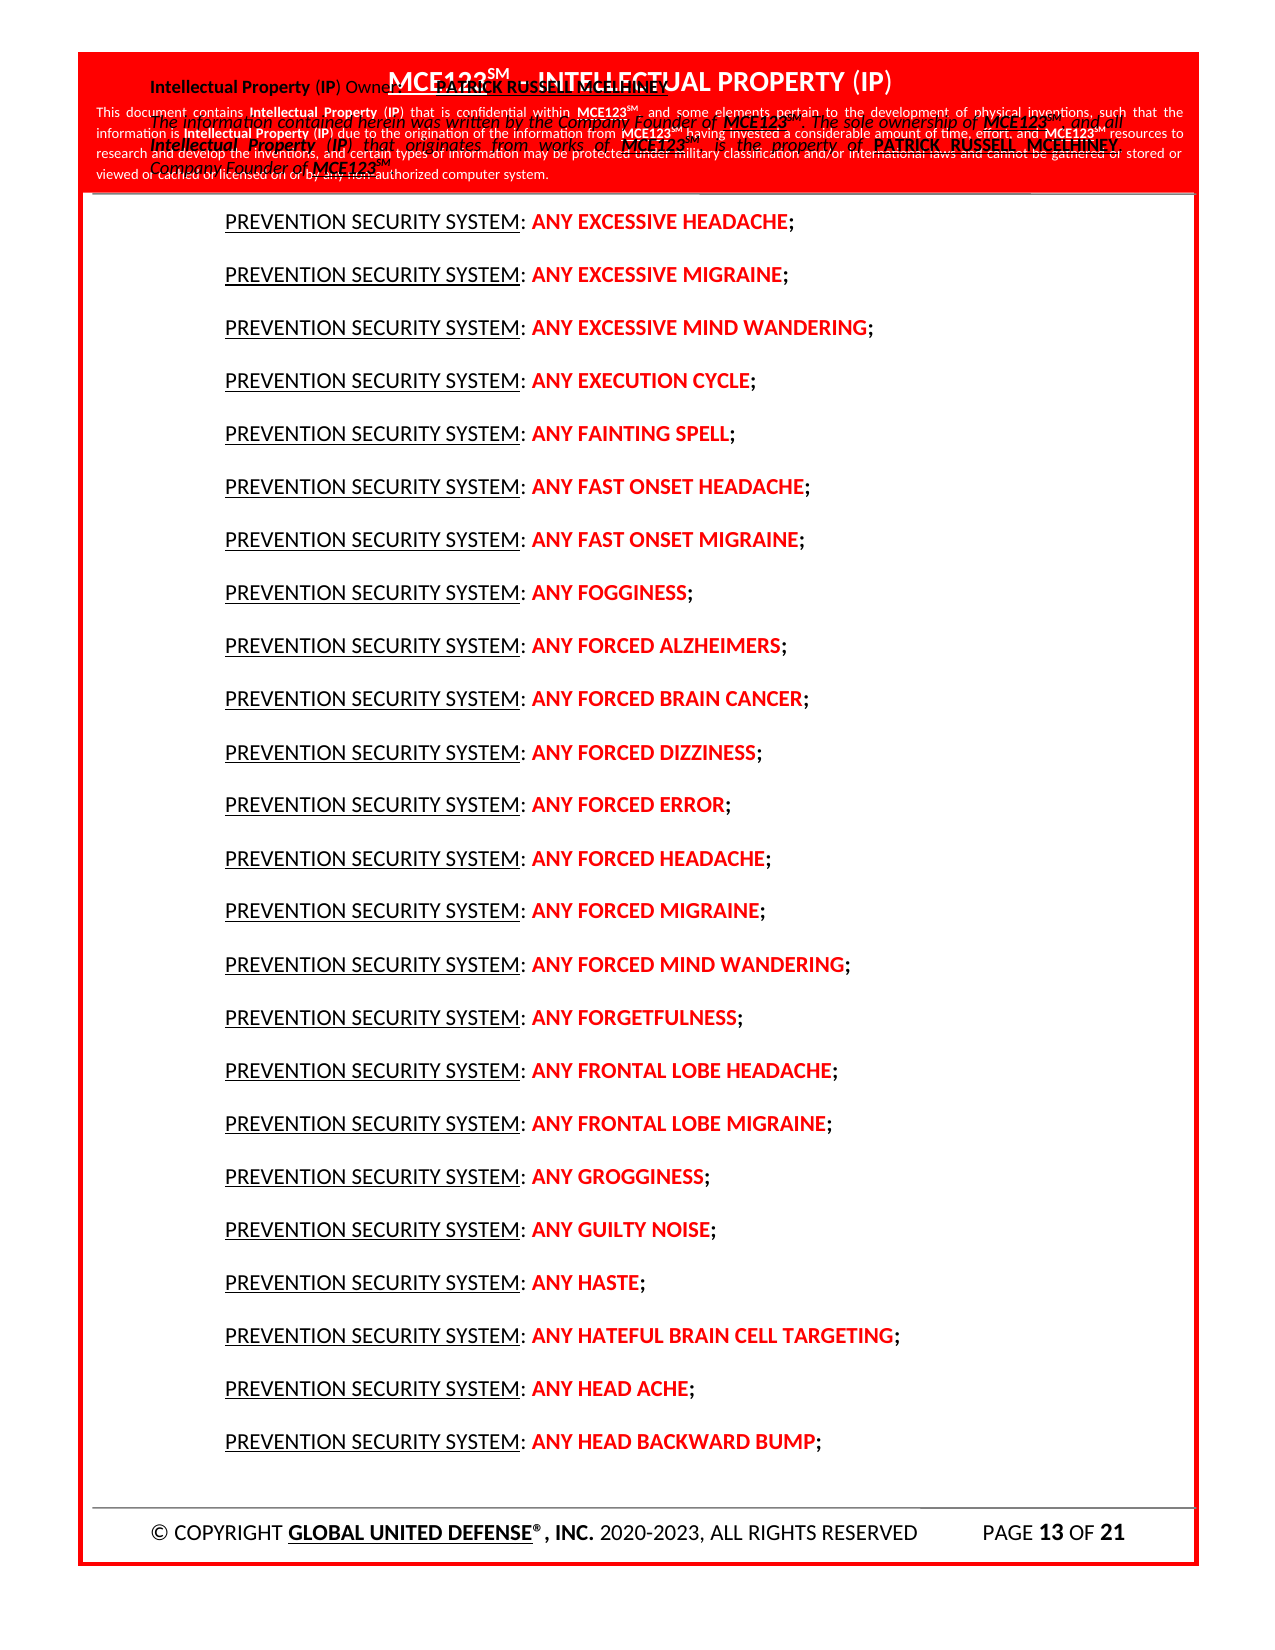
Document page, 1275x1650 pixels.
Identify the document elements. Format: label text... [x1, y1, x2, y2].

text PREVENTION SECURITY SYSTEM: ANY FRONTAL LOBE MIGRAINE; [225, 1109, 1125, 1137]
text PREVENTION SECURITY SYSTEM: ANY GROGGINESS; [225, 1162, 1125, 1190]
text PREVENTION SECURITY SYSTEM: ANY FAST ONSET HEADACHE; [225, 472, 1125, 501]
text PREVENTION SECURITY SYSTEM: ANY FORCED MIND WANDERING; [225, 950, 1125, 978]
text PREVENTION SECURITY SYSTEM: ANY FAINTING SPELL; [225, 419, 1125, 447]
text PREVENTION SECURITY SYSTEM: ANY FORCED ALZHEIMERS; [225, 632, 1125, 659]
text PREVENTION SECURITY SYSTEM: ANY FORGETFULNESS; [225, 1003, 1125, 1031]
text PREVENTION SECURITY SYSTEM: ANY FORCED MIGRAINE; [225, 897, 1125, 925]
text PREVENTION SECURITY SYSTEM: ANY FOGGINESS; [225, 578, 1125, 607]
text PREVENTION SECURITY SYSTEM: ANY HATEFUL BRAIN CELL TARGETING; [225, 1321, 1125, 1349]
text PREVENTION SECURITY SYSTEM: ANY EXCESSIVE MIND WANDERING; [225, 313, 1125, 341]
text PREVENTION SECURITY SYSTEM: ANY EXCESSIVE MIGRAINE; [225, 260, 1125, 288]
text PREVENTION SECURITY SYSTEM: ANY FORCED HEADACHE; [225, 844, 1125, 872]
text PREVENTION SECURITY SYSTEM: ANY FORCED BRAIN CANCER; [225, 684, 1125, 713]
text PREVENTION SECURITY SYSTEM: ANY EXECUTION CYCLE; [225, 366, 1125, 394]
text PREVENTION SECURITY SYSTEM: ANY HASTE; [225, 1268, 1125, 1296]
text PREVENTION SECURITY SYSTEM: ANY FORCED DIZZINESS; [225, 738, 1125, 766]
text PREVENTION SECURITY SYSTEM: ANY HEAD ACHE; [225, 1374, 1125, 1402]
text PREVENTION SECURITY SYSTEM: ANY GUILTY NOISE; [225, 1215, 1125, 1243]
text PREVENTION SECURITY SYSTEM: ANY FAST ONSET MIGRAINE; [225, 526, 1125, 553]
text PREVENTION SECURITY SYSTEM: ANY FORCED ERROR; [225, 791, 1125, 819]
text PREVENTION SECURITY SYSTEM: ANY FRONTAL LOBE HEADACHE; [225, 1056, 1125, 1084]
text PREVENTION SECURITY SYSTEM: ANY EXCESSIVE HEADACHE; [225, 207, 1125, 235]
text PREVENTION SECURITY SYSTEM: ANY HEAD BACKWARD BUMP; [225, 1427, 1125, 1455]
